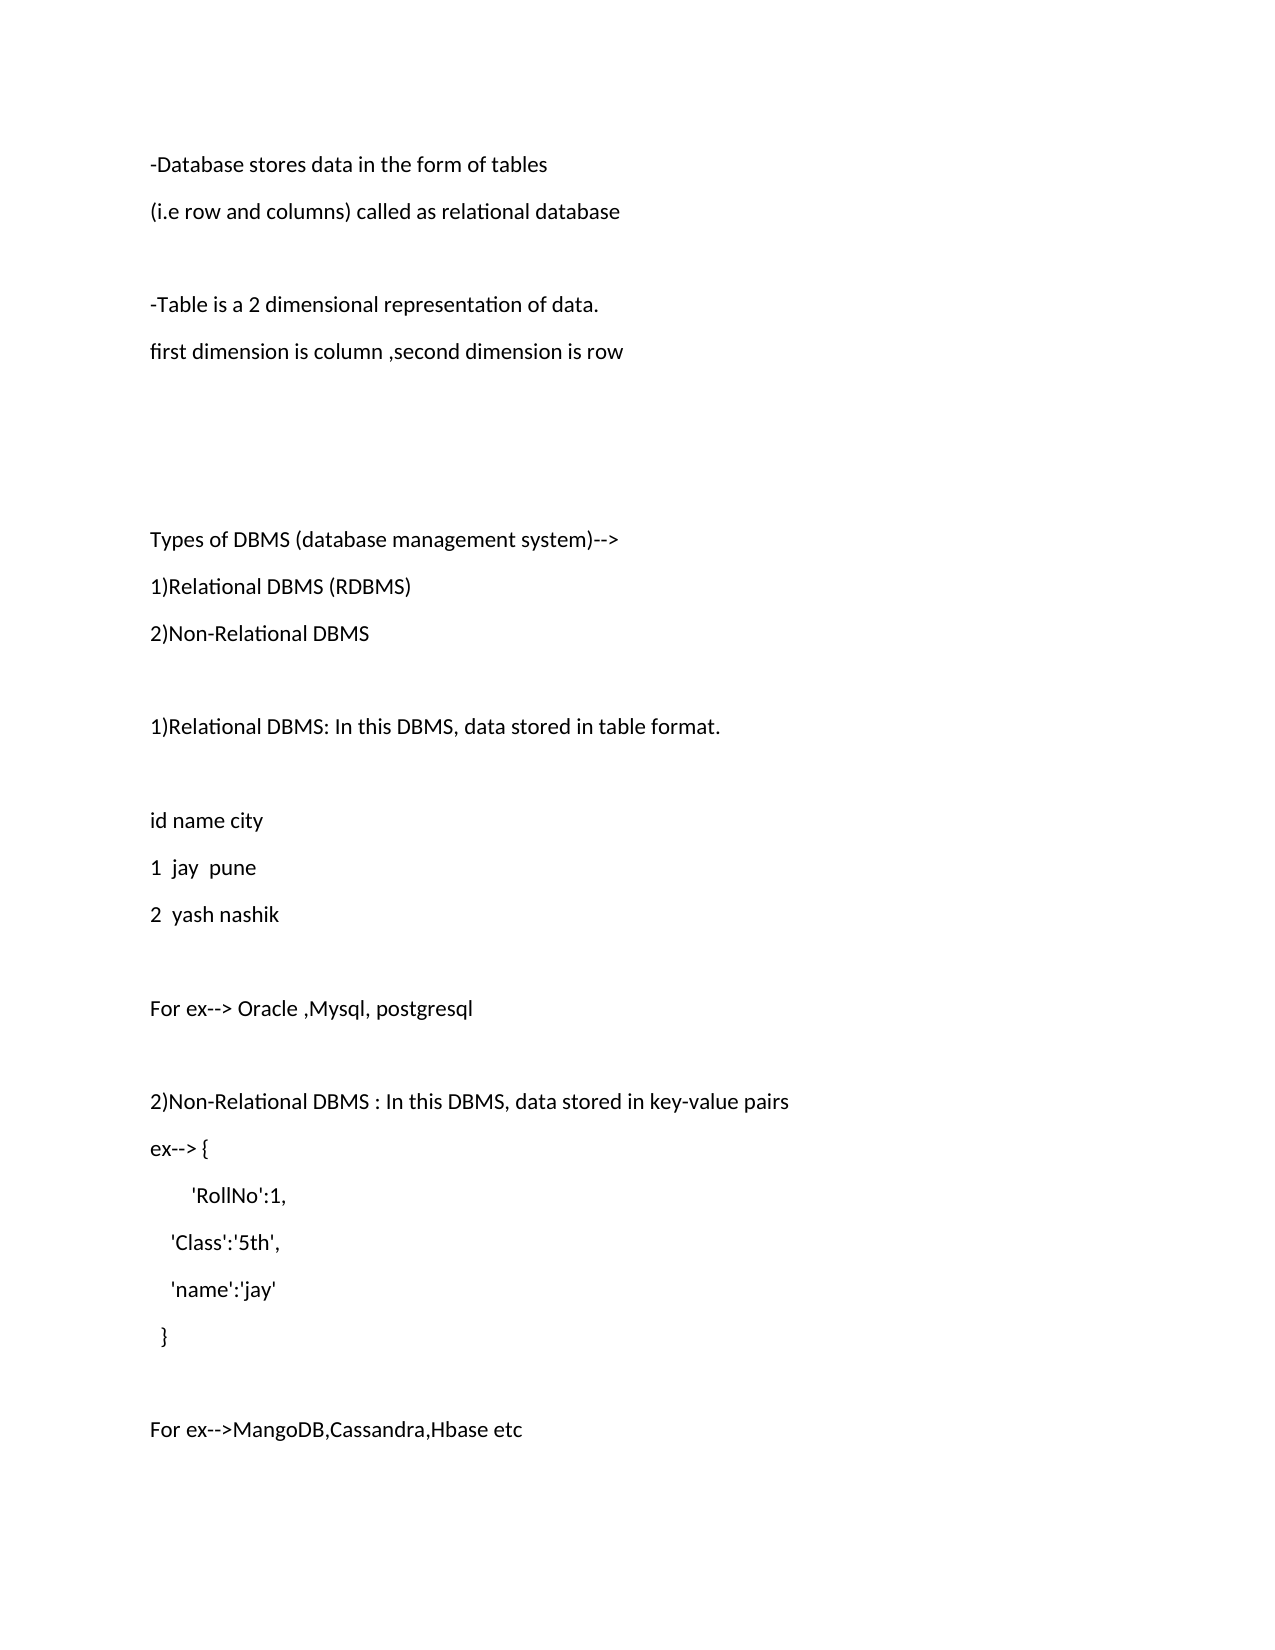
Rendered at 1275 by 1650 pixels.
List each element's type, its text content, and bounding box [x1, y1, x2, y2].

text 2)Non-Relational DBMS : In this DBMS, data stored in key-value pairs [150, 1087, 1125, 1116]
text 2 yash nashik [150, 900, 1125, 928]
text id name city [150, 806, 1125, 834]
text 'RollNo':1, [150, 1181, 1125, 1209]
text ex--> { [150, 1134, 1125, 1162]
text For ex-->MangoDB,Cassandra,Hbase etc [150, 1416, 1125, 1444]
text For ex--> Oracle ,Mysql, postgresql [150, 994, 1125, 1022]
text (i.e row and columns) called as relational database [150, 197, 1125, 225]
text 2)Non-Relational DBMS [150, 619, 1125, 647]
text first dimension is column ,second dimension is row [150, 337, 1125, 366]
text 1 jay pune [150, 853, 1125, 881]
text -Database stores data in the form of tables [150, 150, 1125, 178]
text Types of DBMS (database management system)--> [150, 525, 1125, 553]
text 1)Relational DBMS: In this DBMS, data stored in table format. [150, 712, 1125, 741]
text } [150, 1322, 1125, 1350]
text 1)Relational DBMS (RDBMS) [150, 572, 1125, 600]
text -Table is a 2 dimensional representation of data. [150, 291, 1125, 319]
text 'name':'jay' [150, 1275, 1125, 1303]
text 'Class':'5th', [150, 1228, 1125, 1256]
